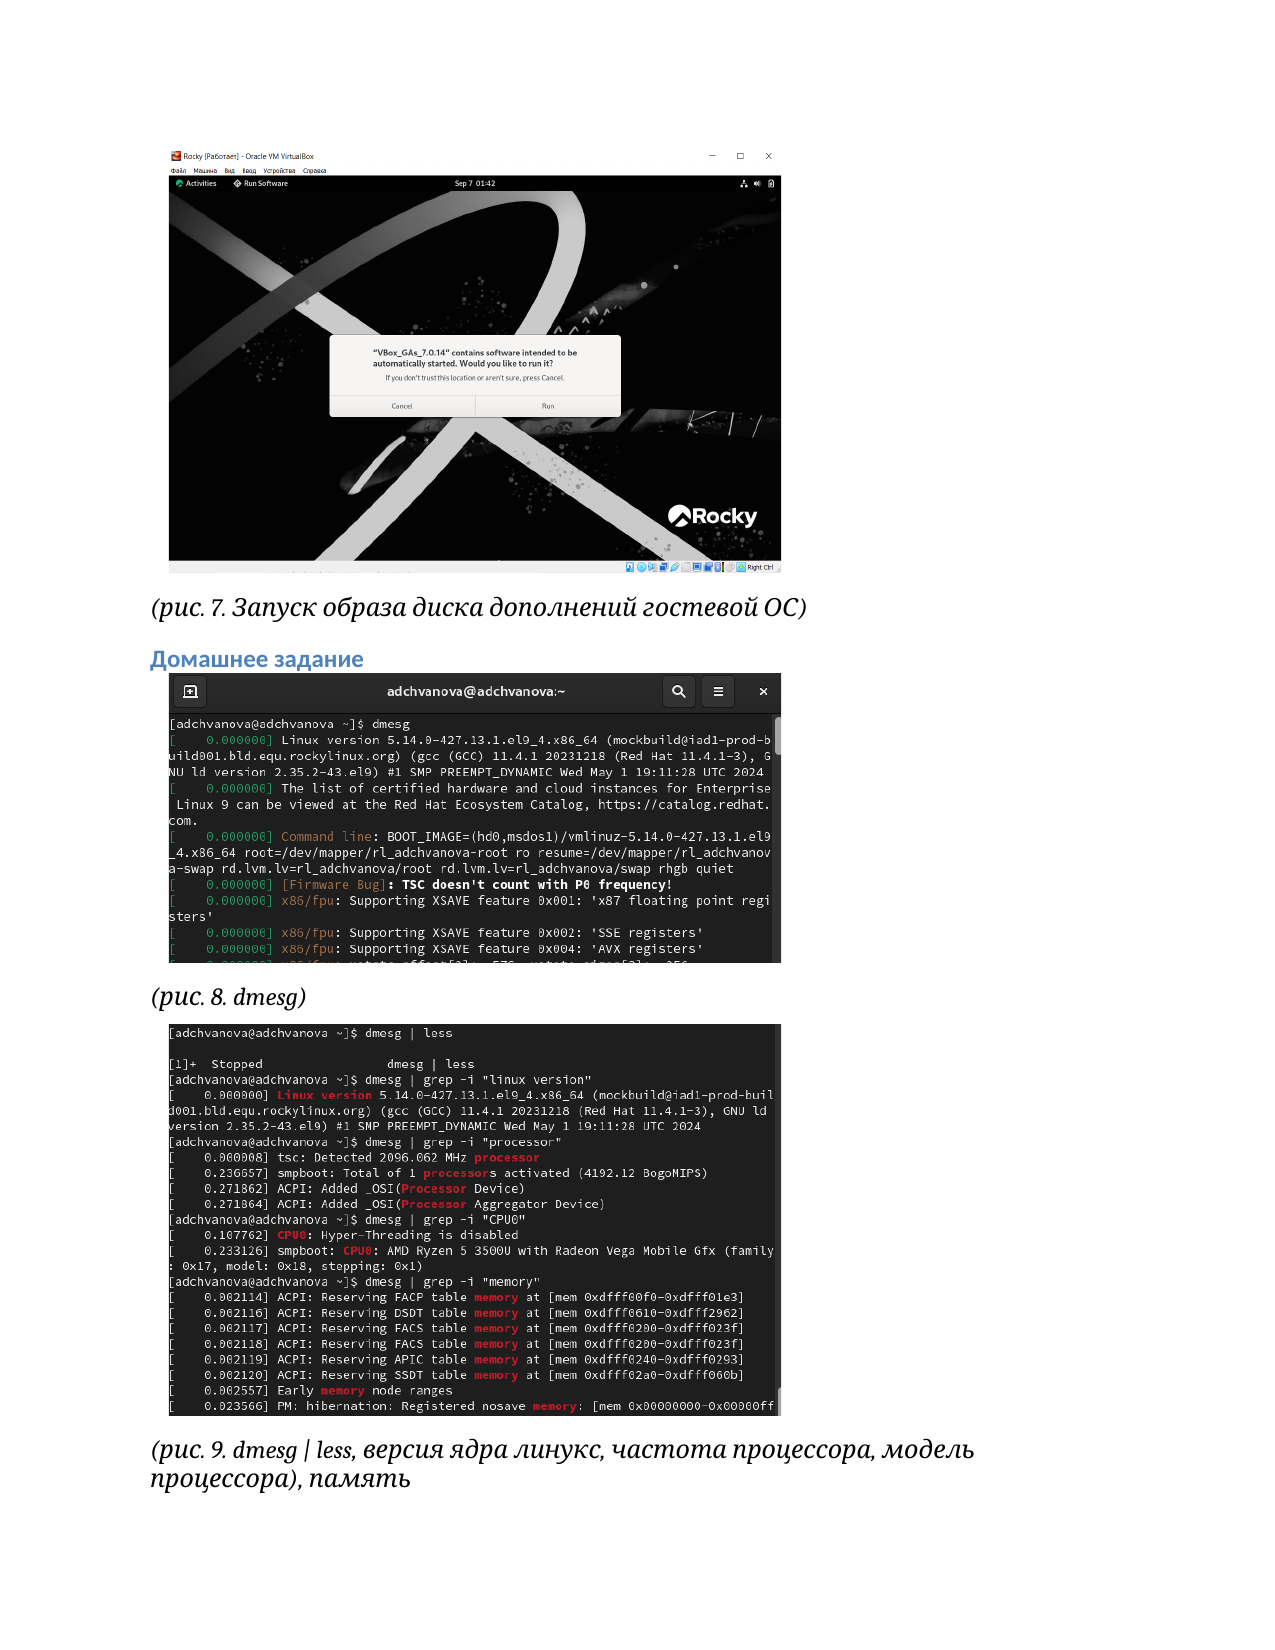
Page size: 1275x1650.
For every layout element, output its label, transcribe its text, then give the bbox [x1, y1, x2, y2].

picture [168, 1024, 782, 1416]
subtitle Домашнее задание [150, 643, 1125, 674]
picture [168, 150, 782, 573]
text (рис. 8. dmesg) [150, 983, 1125, 1012]
text (рис. 7. Запуск образа диска дополнений гостевой ОС) [150, 594, 1125, 622]
picture [168, 673, 782, 963]
text (рис. 9. dmesg | less, версия ядра линукс, частота процессора, модель процессора), память [150, 1436, 1125, 1494]
